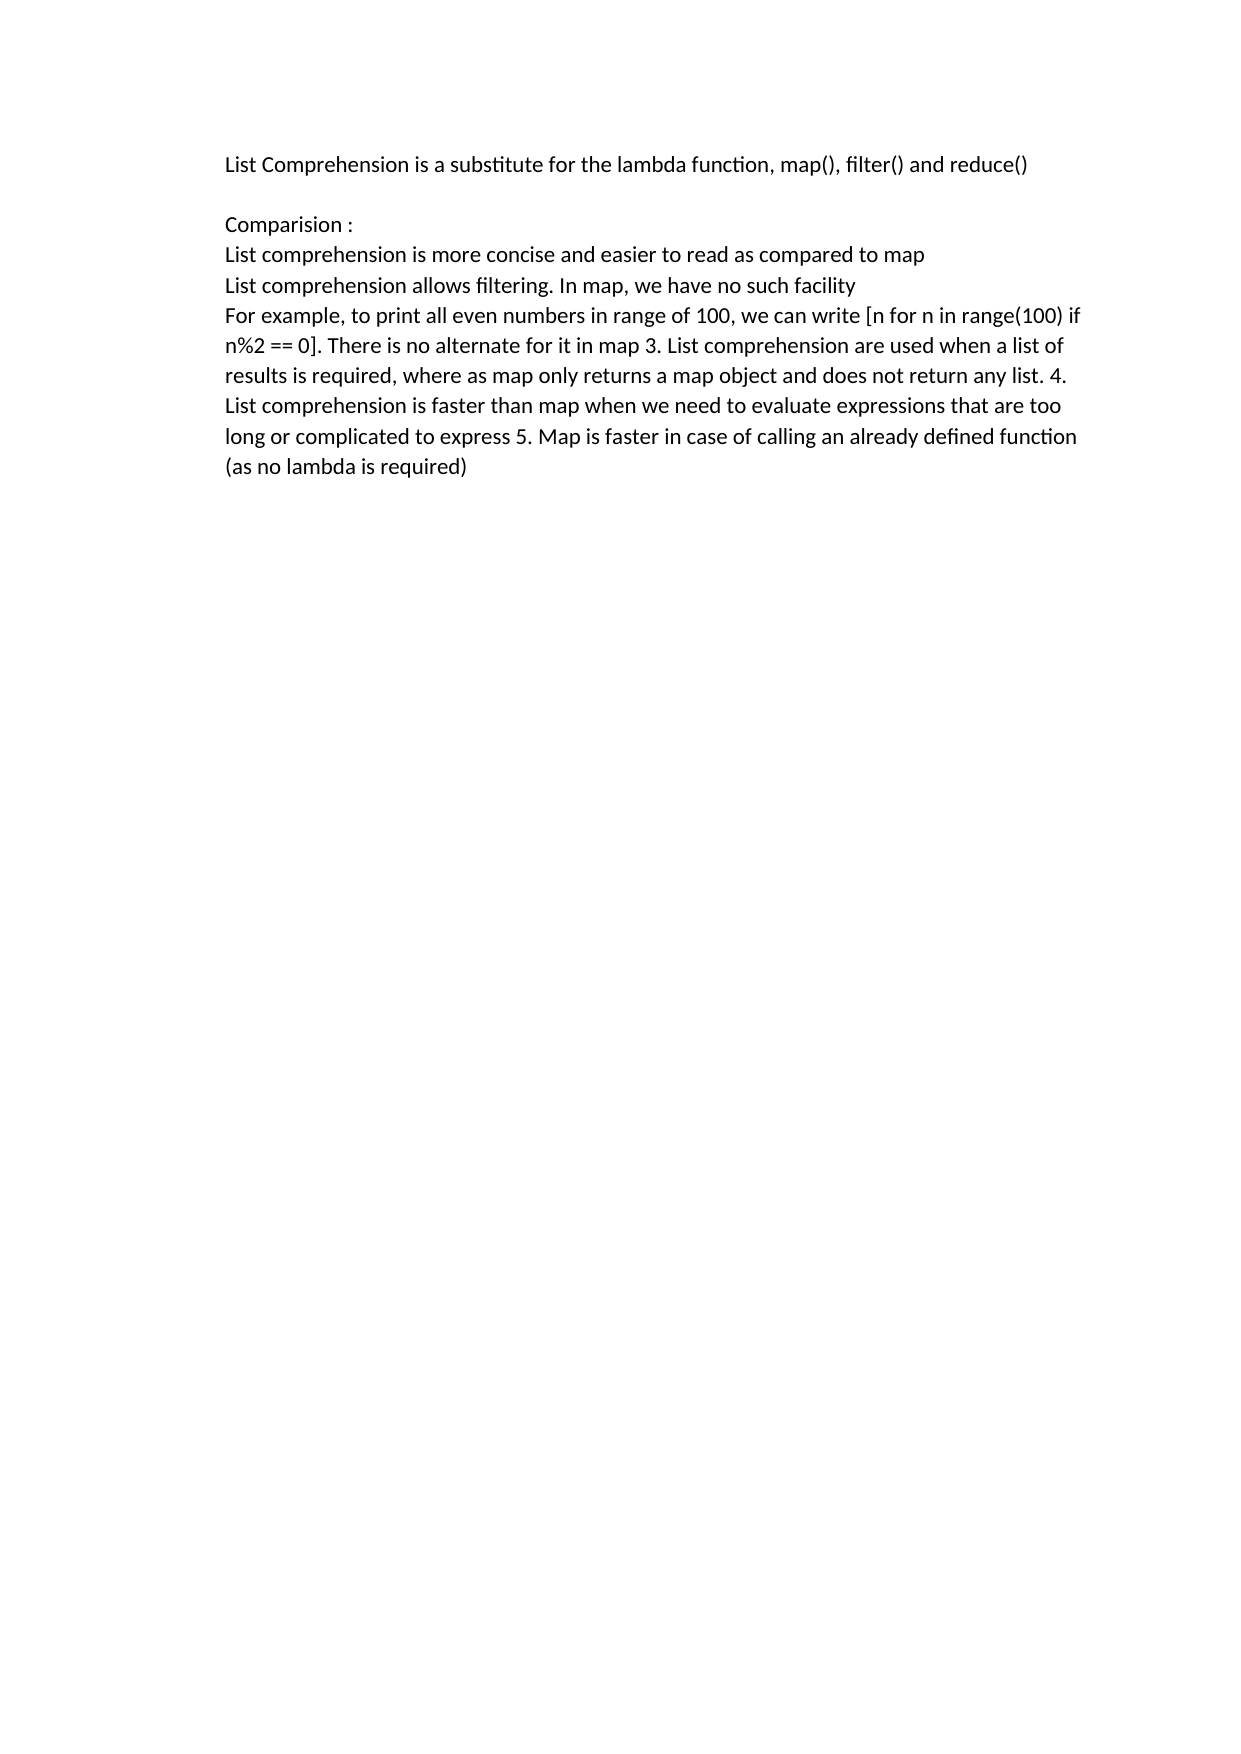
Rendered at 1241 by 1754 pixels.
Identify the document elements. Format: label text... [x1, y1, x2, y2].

list List comprehension allows filtering. In map, we have no such facility [225, 271, 1090, 299]
list For example, to print all even numbers in range of 100, we can write [n for n in range(100) if n%2 == 0]. There is no alternate for it in map 3. List comprehension are used when a list of results is required, where as map only returns a map object and does not return any list. 4. List comprehension is faster than map when we need to evaluate expressions that are too long or complicated to express 5. Map is faster in case of calling an already defined function (as no lambda is required) [225, 301, 1090, 480]
list List Comprehension is a substitute for the lambda function, map(), filter() and reduce() [225, 150, 1090, 178]
list List comprehension is more concise and easier to read as compared to map [225, 241, 1090, 269]
list Comparision : [225, 210, 1090, 238]
